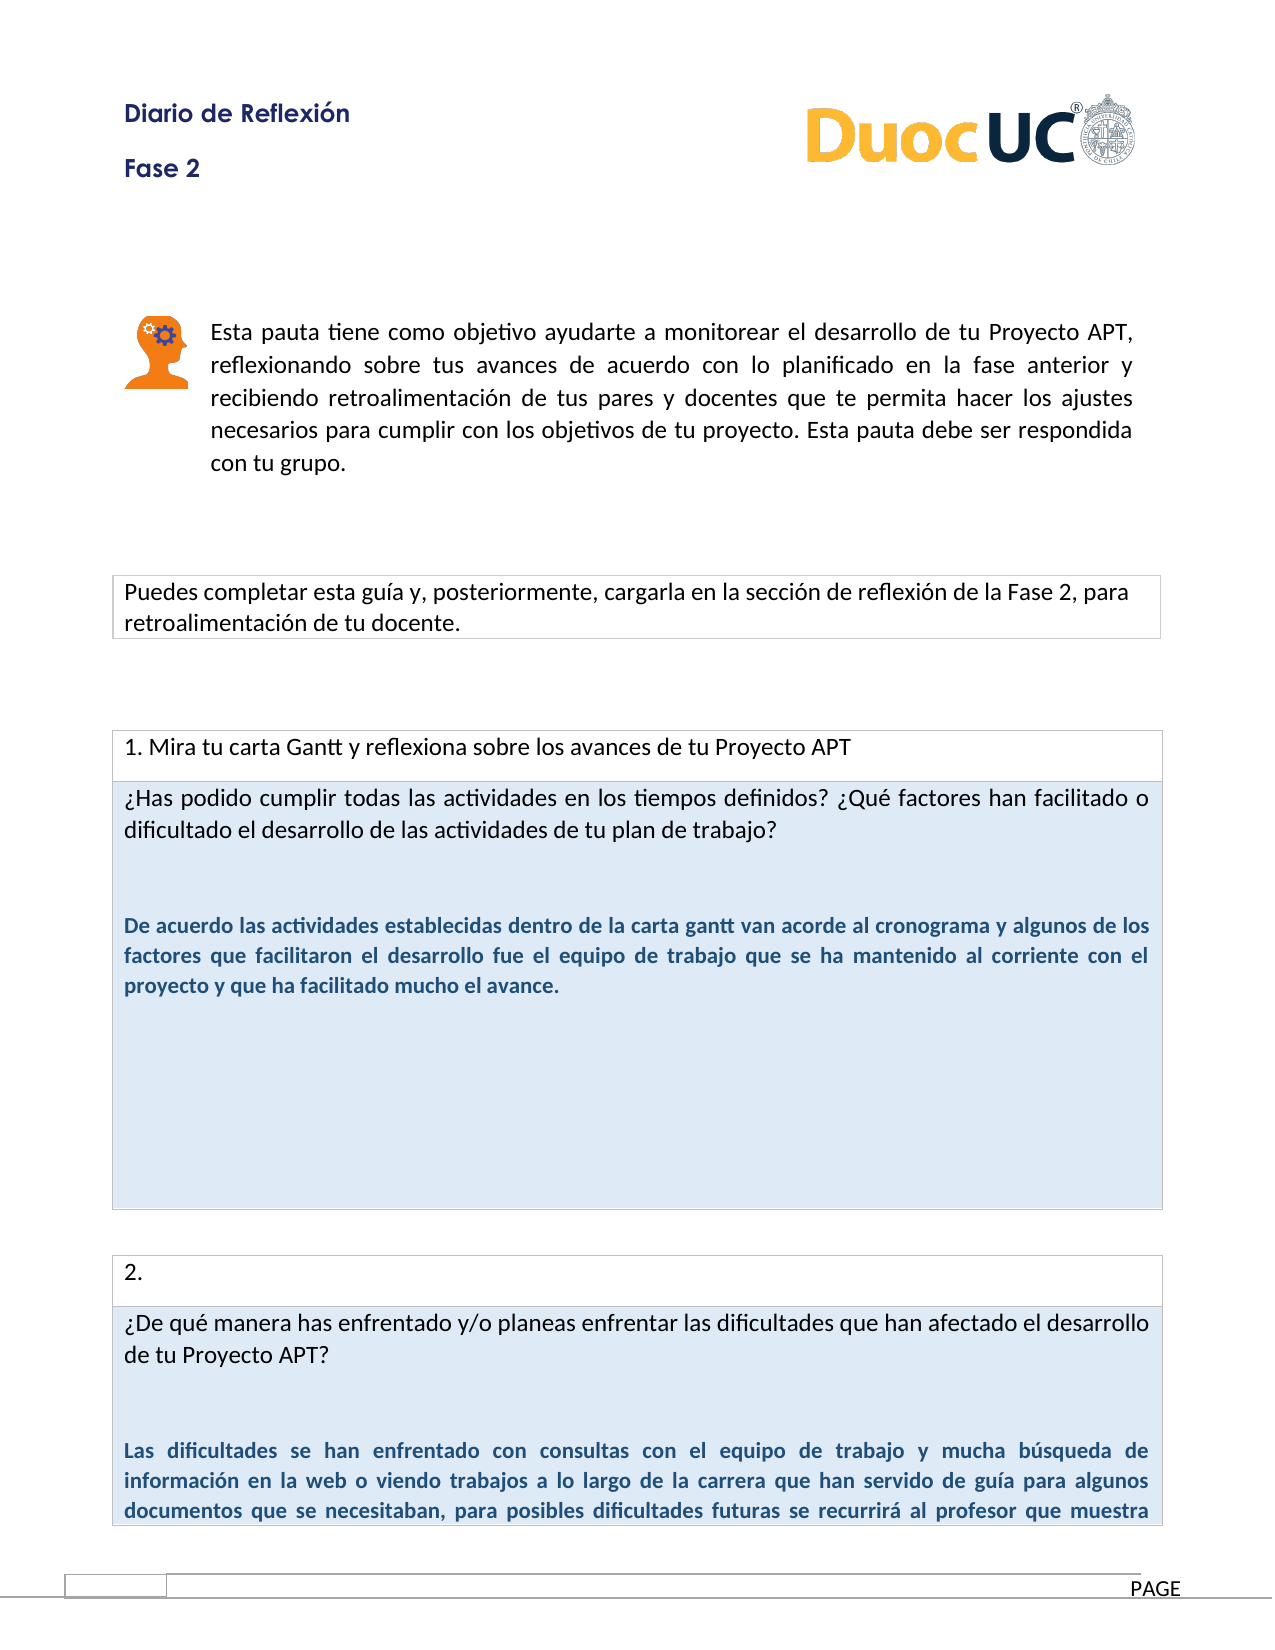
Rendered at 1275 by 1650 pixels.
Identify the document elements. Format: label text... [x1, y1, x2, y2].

picture [807, 94, 1135, 165]
table_header Esta pauta tiene como objetivo ayudarte a monitorear el desarrollo de tu Proyecto APT, reflexionando sobre tus avances de acuerdo con lo planificado en la fase anterior y recibiendo retroalimentación de tus pares y docentes que te permita hacer los ajustes necesarios para cumplir con los objetivos de tu proyecto. Esta pauta debe ser respondida con tu grupo. [199, 316, 1146, 544]
table_header Puedes completar esta guía y, posteriormente, cargarla en la sección de reflexión de la Fase 2, para retroalimentación de tu docente. [114, 576, 1160, 637]
table_header 1. Mira tu carta Gantt y reflexiona sobre los avances de tu Proyecto APT [113, 731, 1162, 781]
table_cell ¿Has podido cumplir todas las actividades en los tiempos definidos? ¿Qué factores han facilitado o dificultado el desarrollo de las actividades de tu plan de trabajo? De acuerdo las actividades establecidas dentro de la carta gantt van acorde al cronograma y algunos de los factores que facilitaron el desarrollo fue el equipo de trabajo que se ha mantenido al corriente con el proyecto y que ha facilitado mucho el avance. [113, 782, 1162, 1208]
table_header [112, 316, 199, 544]
picture [123, 316, 188, 389]
table_header 2. [113, 1256, 1162, 1306]
